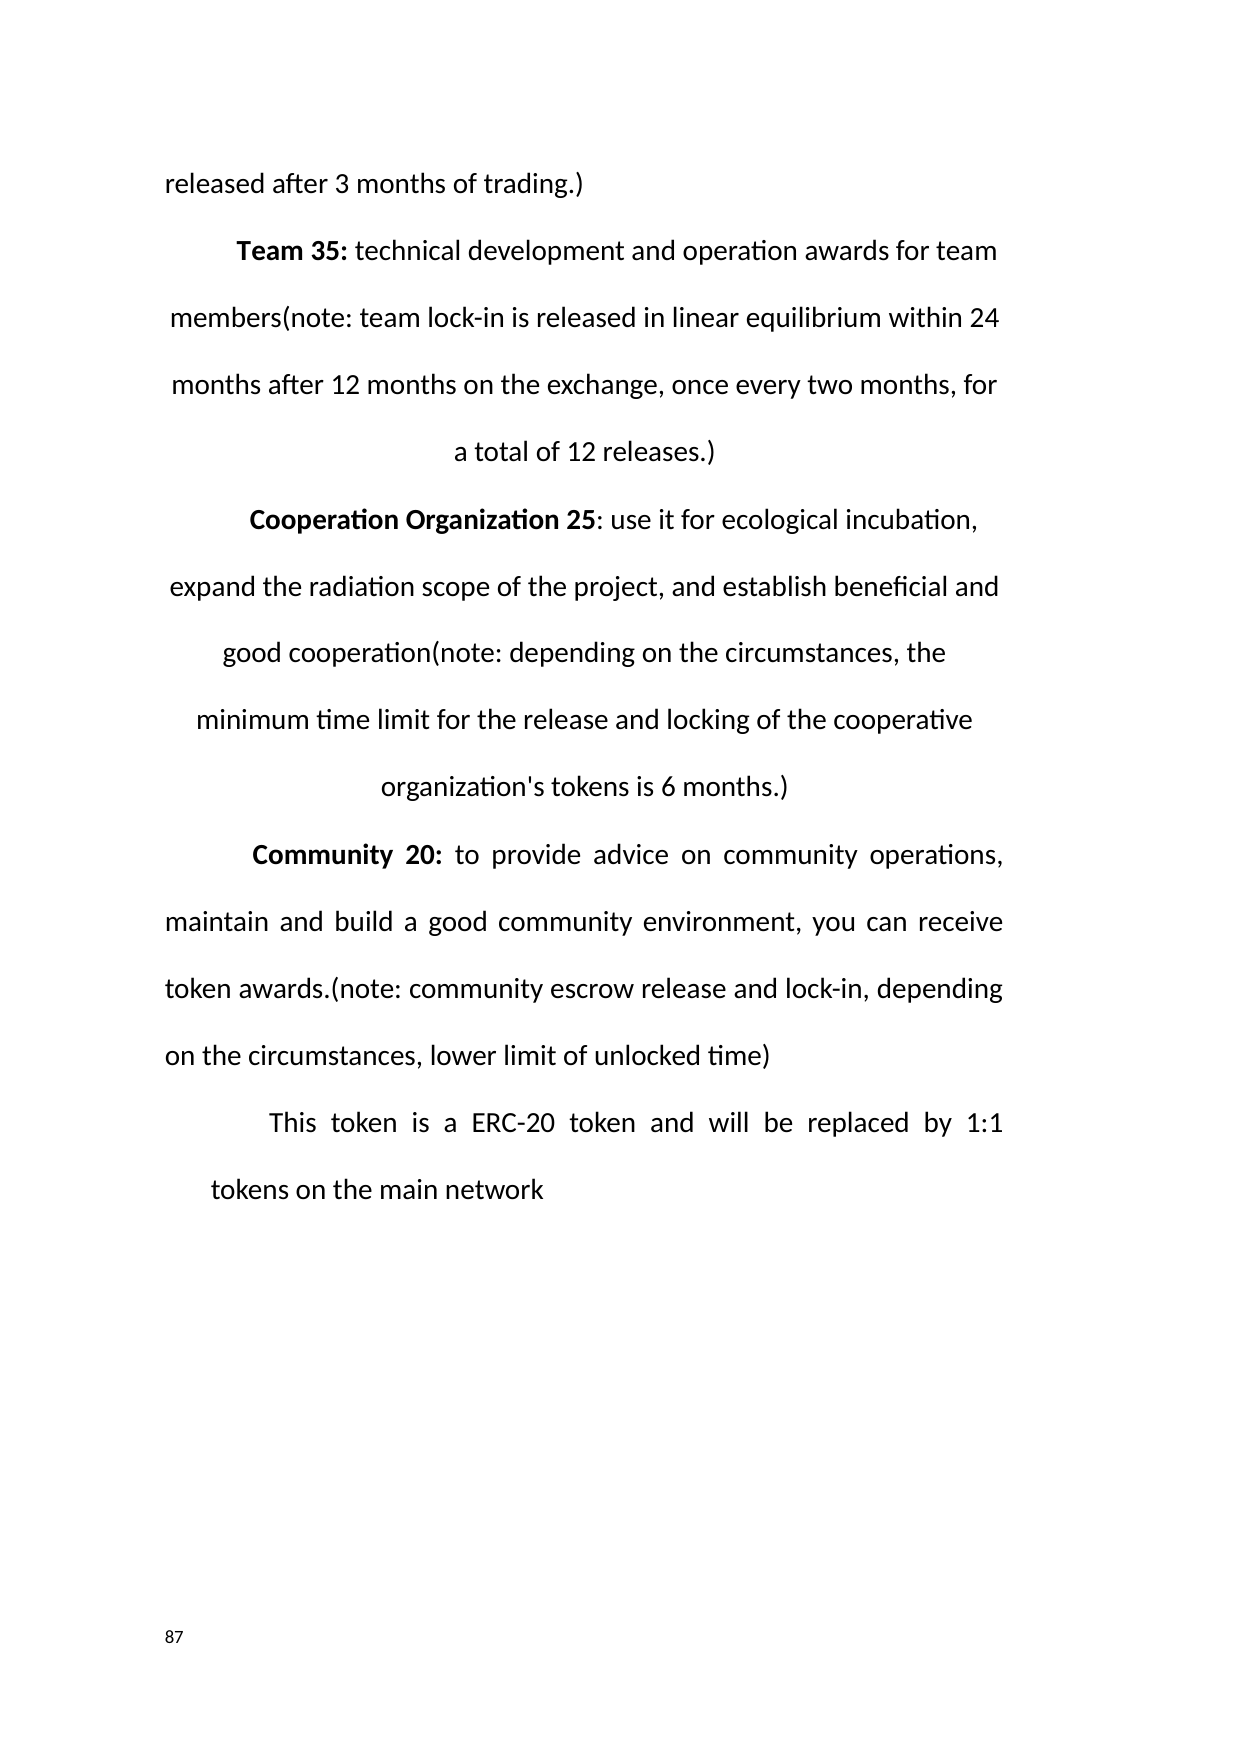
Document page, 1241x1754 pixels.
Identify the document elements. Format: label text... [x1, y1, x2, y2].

text Team 35: technical development and operation awards for team members(note: team lock-in is released in linear equilibrium within 24 months after 12 months on the exchange, once every two months, for a total of 12 releases.) [165, 218, 1004, 483]
text Community 20: to provide advice on community operations, maintain and build a good community environment, you can receive token awards.(note: community escrow release and lock-in, depending on the circumstances, lower limit of unlocked time) [164, 821, 1004, 1087]
text Cooperation Organization 25: use it for ecological incubation, expand the radiation scope of the project, and establish beneficial and good cooperation(note: depending on the circumstances, the minimum time limit for the release and locking of the cooperative organization's tokens is 6 months.) [165, 486, 1004, 818]
text This token is a ERC-20 token and will be replaced by 1:1 tokens on the main network [211, 1089, 1004, 1221]
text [164, 150, 1004, 215]
